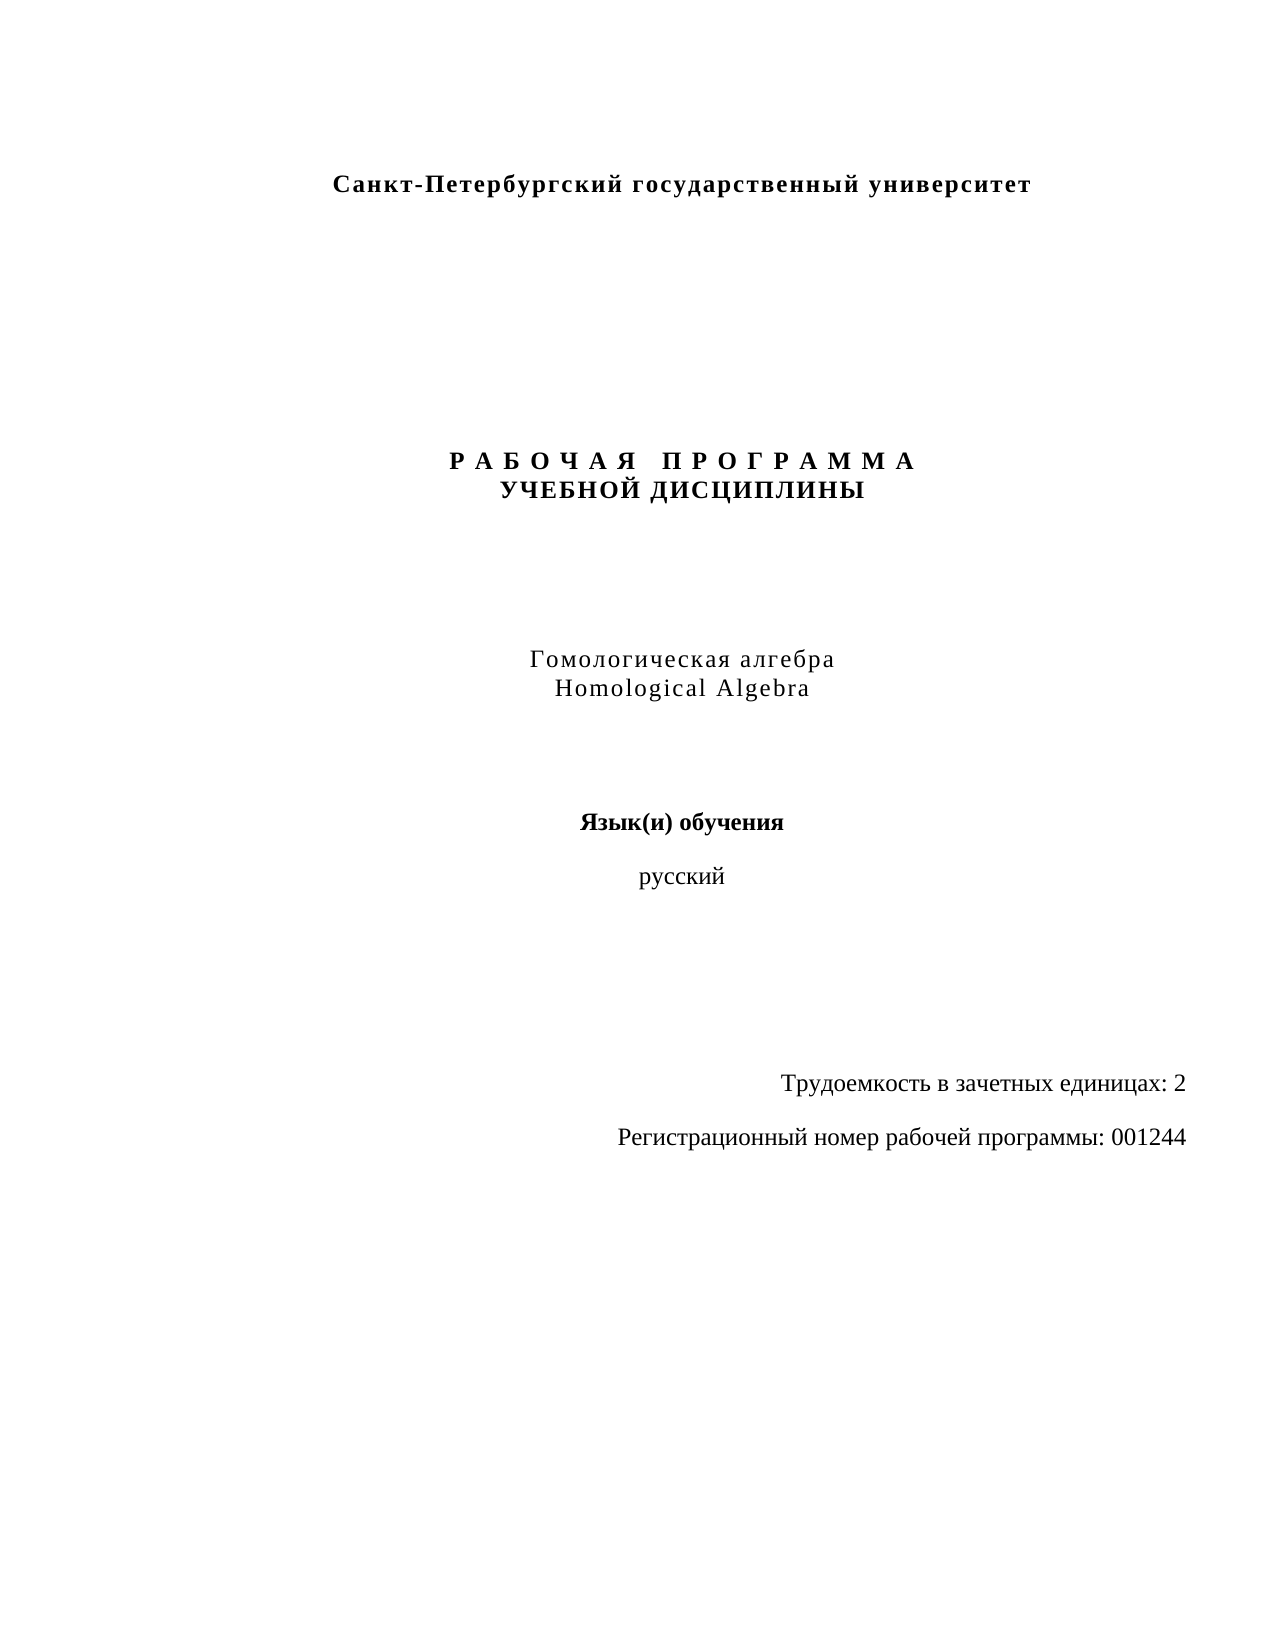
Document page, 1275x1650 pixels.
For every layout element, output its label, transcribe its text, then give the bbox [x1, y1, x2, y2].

text Р А Б О Ч А Я П Р О Г Р А М М А [177, 446, 1186, 475]
text Трудоемкость в зачетных единицах: 2 [177, 1068, 1186, 1096]
text Гомологическая алгебра [177, 644, 1186, 673]
text Санкт-Петербургский государственный университет [177, 169, 1186, 198]
text Homological Algebra [177, 673, 1186, 702]
text УЧЕБНОЙ ДИСЦИПЛИНЫ [177, 475, 1186, 504]
text Регистрационный номер рабочей программы: 001244 [177, 1122, 1186, 1151]
text русский [177, 861, 1186, 890]
text Язык(и) обучения [177, 807, 1186, 836]
